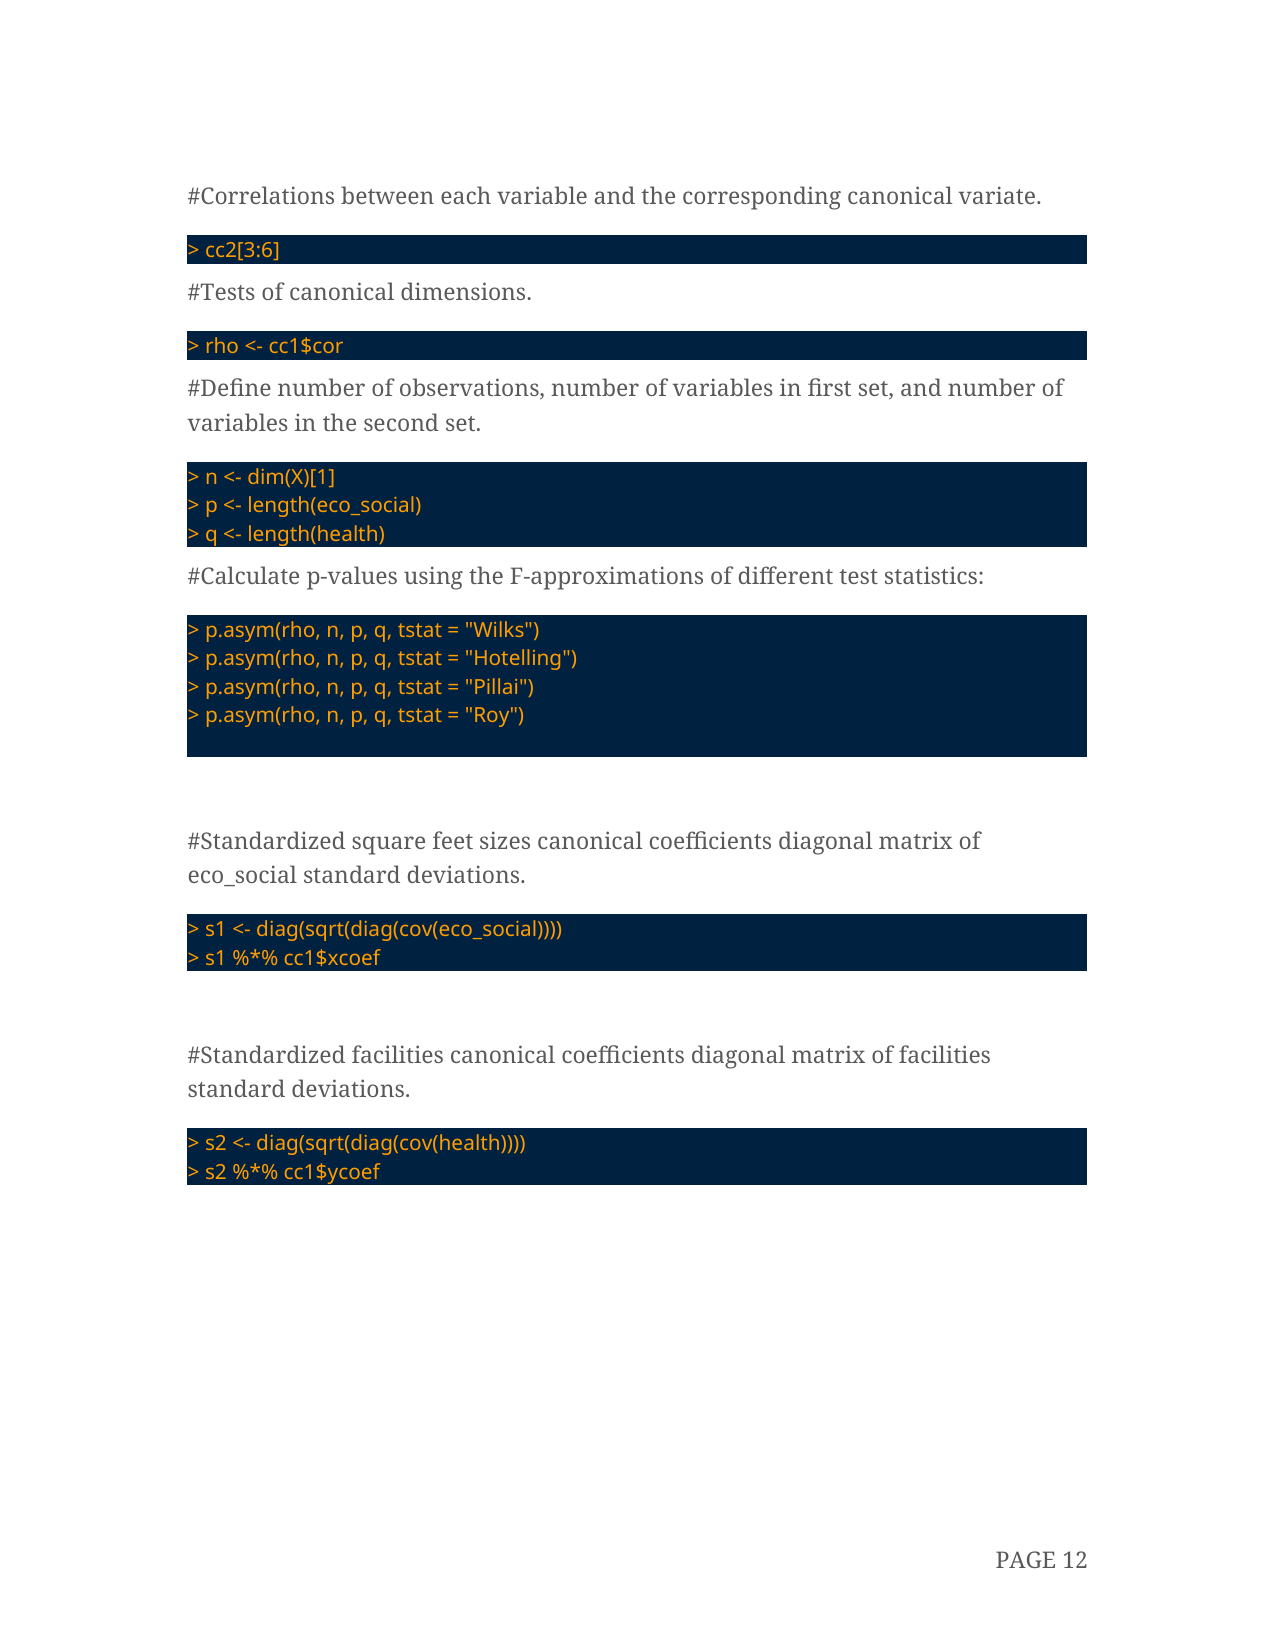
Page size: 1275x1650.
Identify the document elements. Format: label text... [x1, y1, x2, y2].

text > s1 %*% cc1$xcoef [187, 943, 1087, 971]
text > p.asym(rho, n, p, q, tstat = "Wilks") [187, 615, 1087, 643]
text > n <- dim(X)[1] [187, 462, 1087, 490]
text > q <- length(health) [187, 519, 1087, 547]
text #Calculate p-values using the F-approximations of different test statistics: [187, 560, 1087, 591]
text > s2 %*% cc1$ycoef [187, 1157, 1087, 1185]
text #Tests of canonical dimensions. [187, 276, 1087, 307]
text #Standardized square feet sizes canonical coefficients diagonal matrix of eco_social standard deviations. [187, 825, 1087, 890]
text > cc2[3:6] [187, 235, 1087, 264]
text > s1 <- diag(sqrt(diag(cov(eco_social)))) [187, 914, 1087, 943]
text > s2 <- diag(sqrt(diag(cov(health)))) [187, 1128, 1087, 1157]
text #Correlations between each variable and the corresponding canonical variate. [187, 180, 1087, 211]
text > rho <- cc1$cor [187, 331, 1087, 360]
text > p <- length(eco_social) [187, 490, 1087, 519]
text > p.asym(rho, n, p, q, tstat = "Pillai") [187, 672, 1087, 700]
text > p.asym(rho, n, p, q, tstat = "Hotelling") [187, 643, 1087, 672]
text #Define number of observations, number of variables in first set, and number of variables in the second set. [187, 372, 1087, 438]
text #Standardized facilities canonical coefficients diagonal matrix of facilities standard deviations. [187, 1039, 1087, 1104]
text > p.asym(rho, n, p, q, tstat = "Roy") [187, 700, 1087, 729]
